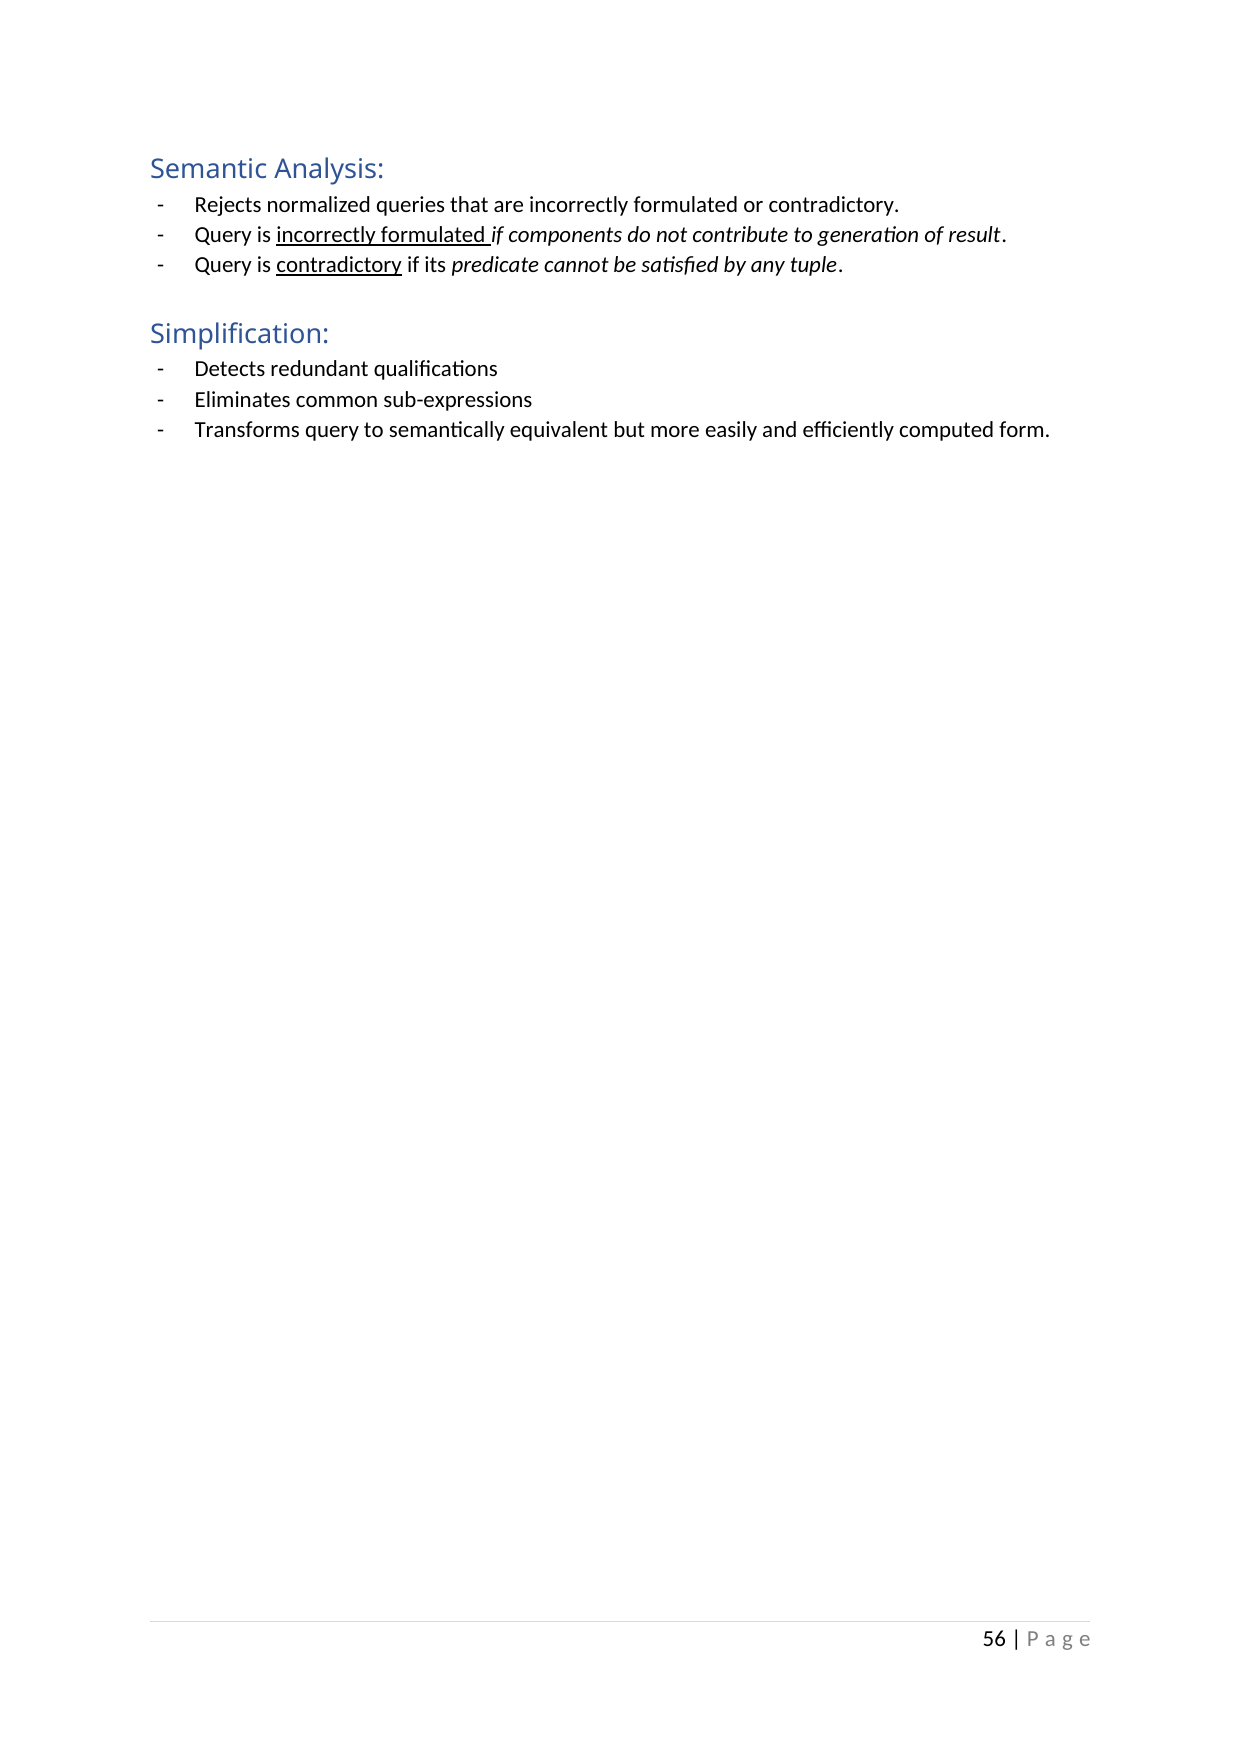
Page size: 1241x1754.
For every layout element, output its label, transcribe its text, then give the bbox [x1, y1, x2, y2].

list Rejects normalized queries that are incorrectly formulated or contradictory. [157, 190, 1090, 218]
list Transforms query to semantically equivalent but more easily and efficiently computed form. [157, 415, 1090, 443]
subtitle Simplification: [150, 315, 1090, 352]
list Detects redundant qualifications [157, 354, 1090, 383]
list Eliminates common sub-expressions [157, 385, 1090, 413]
list Query is contradictory if its predicate cannot be satisfied by any tuple. [157, 250, 1090, 278]
subtitle Semantic Analysis: [150, 150, 1090, 187]
list Query is incorrectly formulated if components do not contribute to generation of result. [157, 220, 1090, 248]
